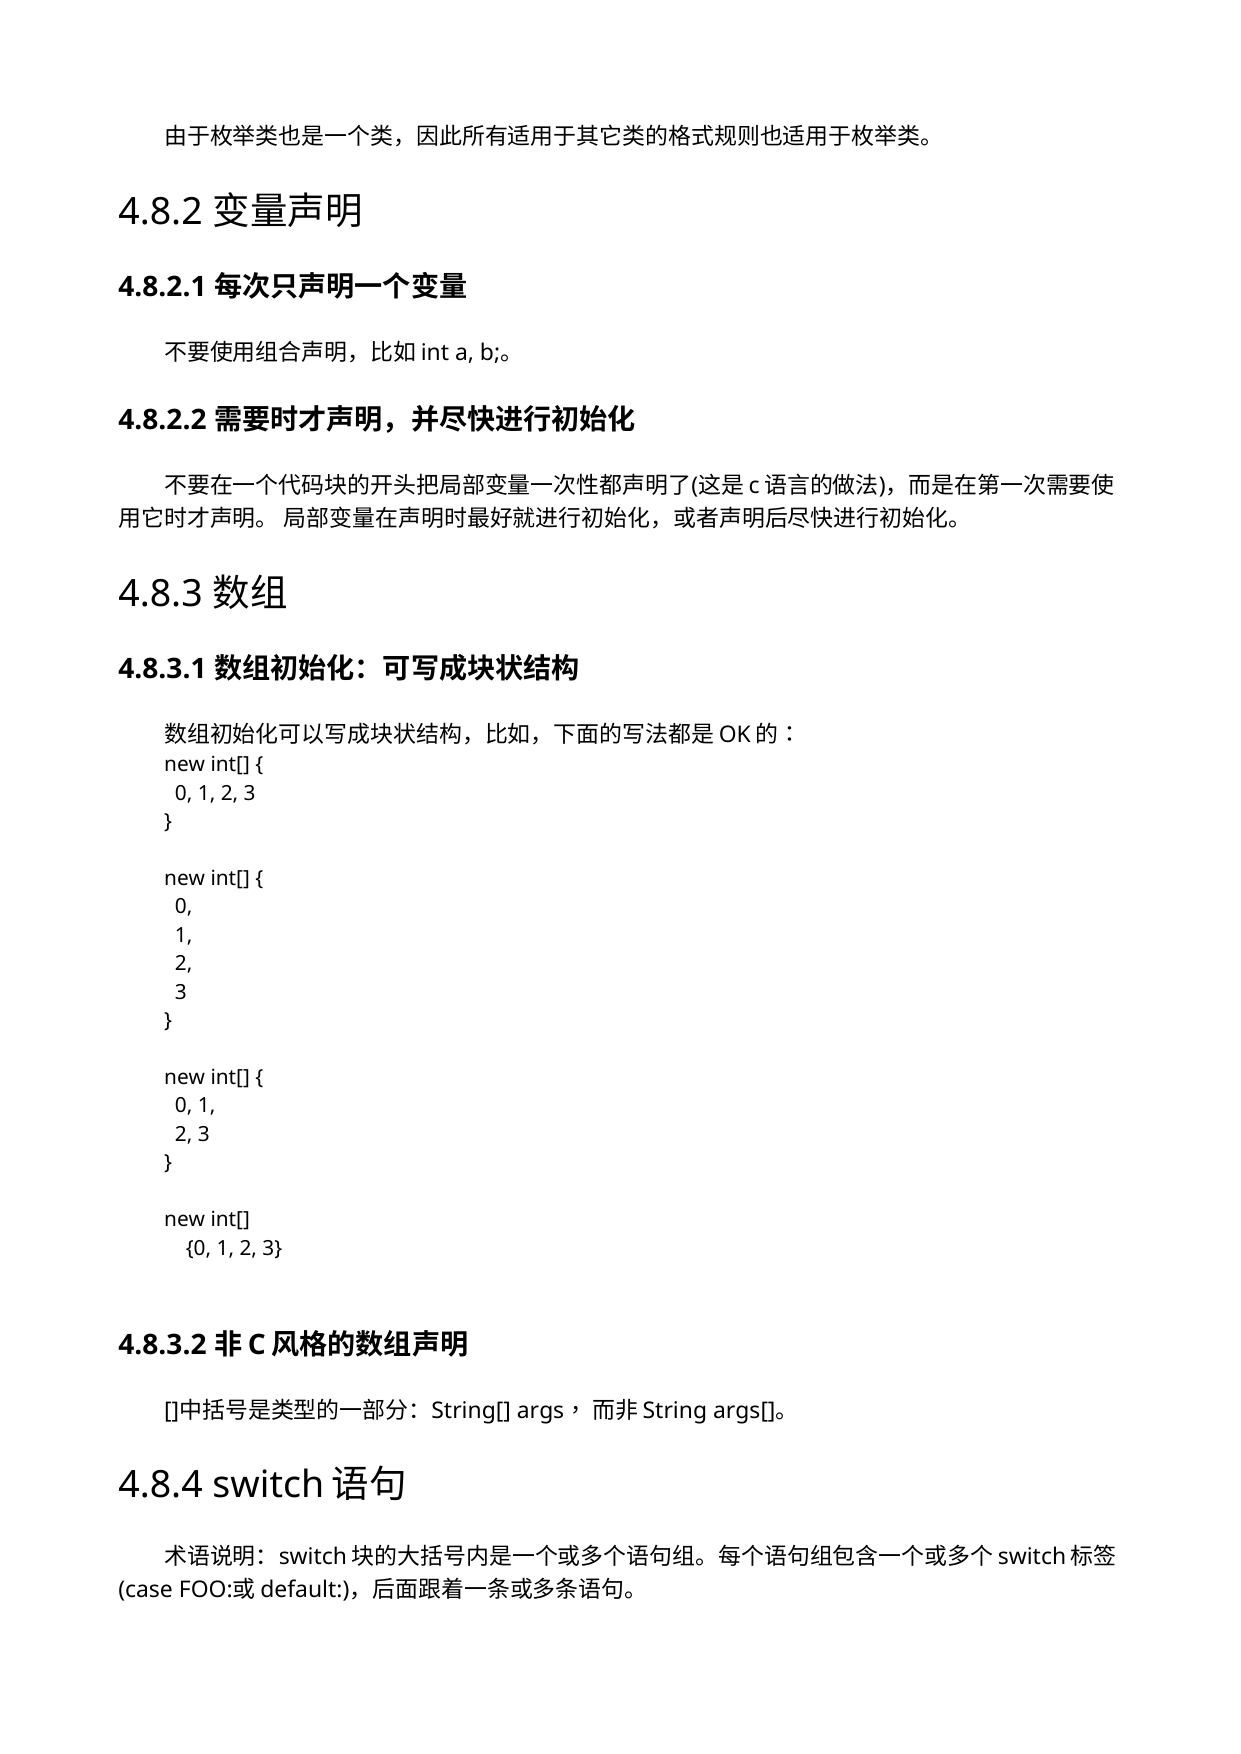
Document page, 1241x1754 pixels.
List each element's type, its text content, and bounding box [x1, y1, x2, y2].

subtitle 4.8.4 switch语句 [118, 1454, 1122, 1509]
subtitle 4.8.3 数组 [118, 562, 1122, 617]
text 2, [118, 948, 1122, 977]
text new int[] { [118, 1062, 1122, 1091]
text 3 [118, 977, 1122, 1005]
text 数组初始化可以写成块状结构，比如，下面的写法都是OK的： [118, 716, 1122, 749]
text 0, 1, 2, 3 [118, 778, 1122, 806]
text } [118, 1005, 1122, 1034]
text 0, [118, 892, 1122, 920]
text {0, 1, 2, 3} [118, 1233, 1122, 1261]
text 2, 3 [118, 1119, 1122, 1147]
text 0, 1, [118, 1091, 1122, 1119]
text 由于枚举类也是一个类，因此所有适用于其它类的格式规则也适用于枚举类。 [118, 118, 1122, 151]
text 不要在一个代码块的开头把局部变量一次性都声明了(这是c语言的做法)，而是在第一次需要使用它时才声明。 局部变量在声明时最好就进行初始化，或者声明后尽快进行初始化。 [118, 467, 1122, 533]
text new int[] { [118, 749, 1122, 778]
text new int[] [118, 1204, 1122, 1233]
text 1, [118, 920, 1122, 948]
text []中括号是类型的一部分：String[] args， 而非String args[]。 [118, 1392, 1122, 1425]
text new int[] { [118, 863, 1122, 892]
text 术语说明：switch块的大括号内是一个或多个语句组。每个语句组包含一个或多个switch标签(case FOO:或default:)，后面跟着一条或多条语句。 [118, 1538, 1122, 1604]
text } [118, 1147, 1122, 1176]
subtitle 4.8.2 变量声明 [118, 181, 1122, 235]
subtitle 4.8.3.1 数组初始化：可写成块状结构 [118, 646, 1122, 687]
text } [118, 806, 1122, 835]
subtitle 4.8.2.1 每次只声明一个变量 [118, 264, 1122, 305]
subtitle 4.8.2.2 需要时才声明，并尽快进行初始化 [118, 397, 1122, 437]
text 不要使用组合声明，比如int a, b;。 [118, 334, 1122, 367]
subtitle 4.8.3.2 非C风格的数组声明 [118, 1322, 1122, 1362]
